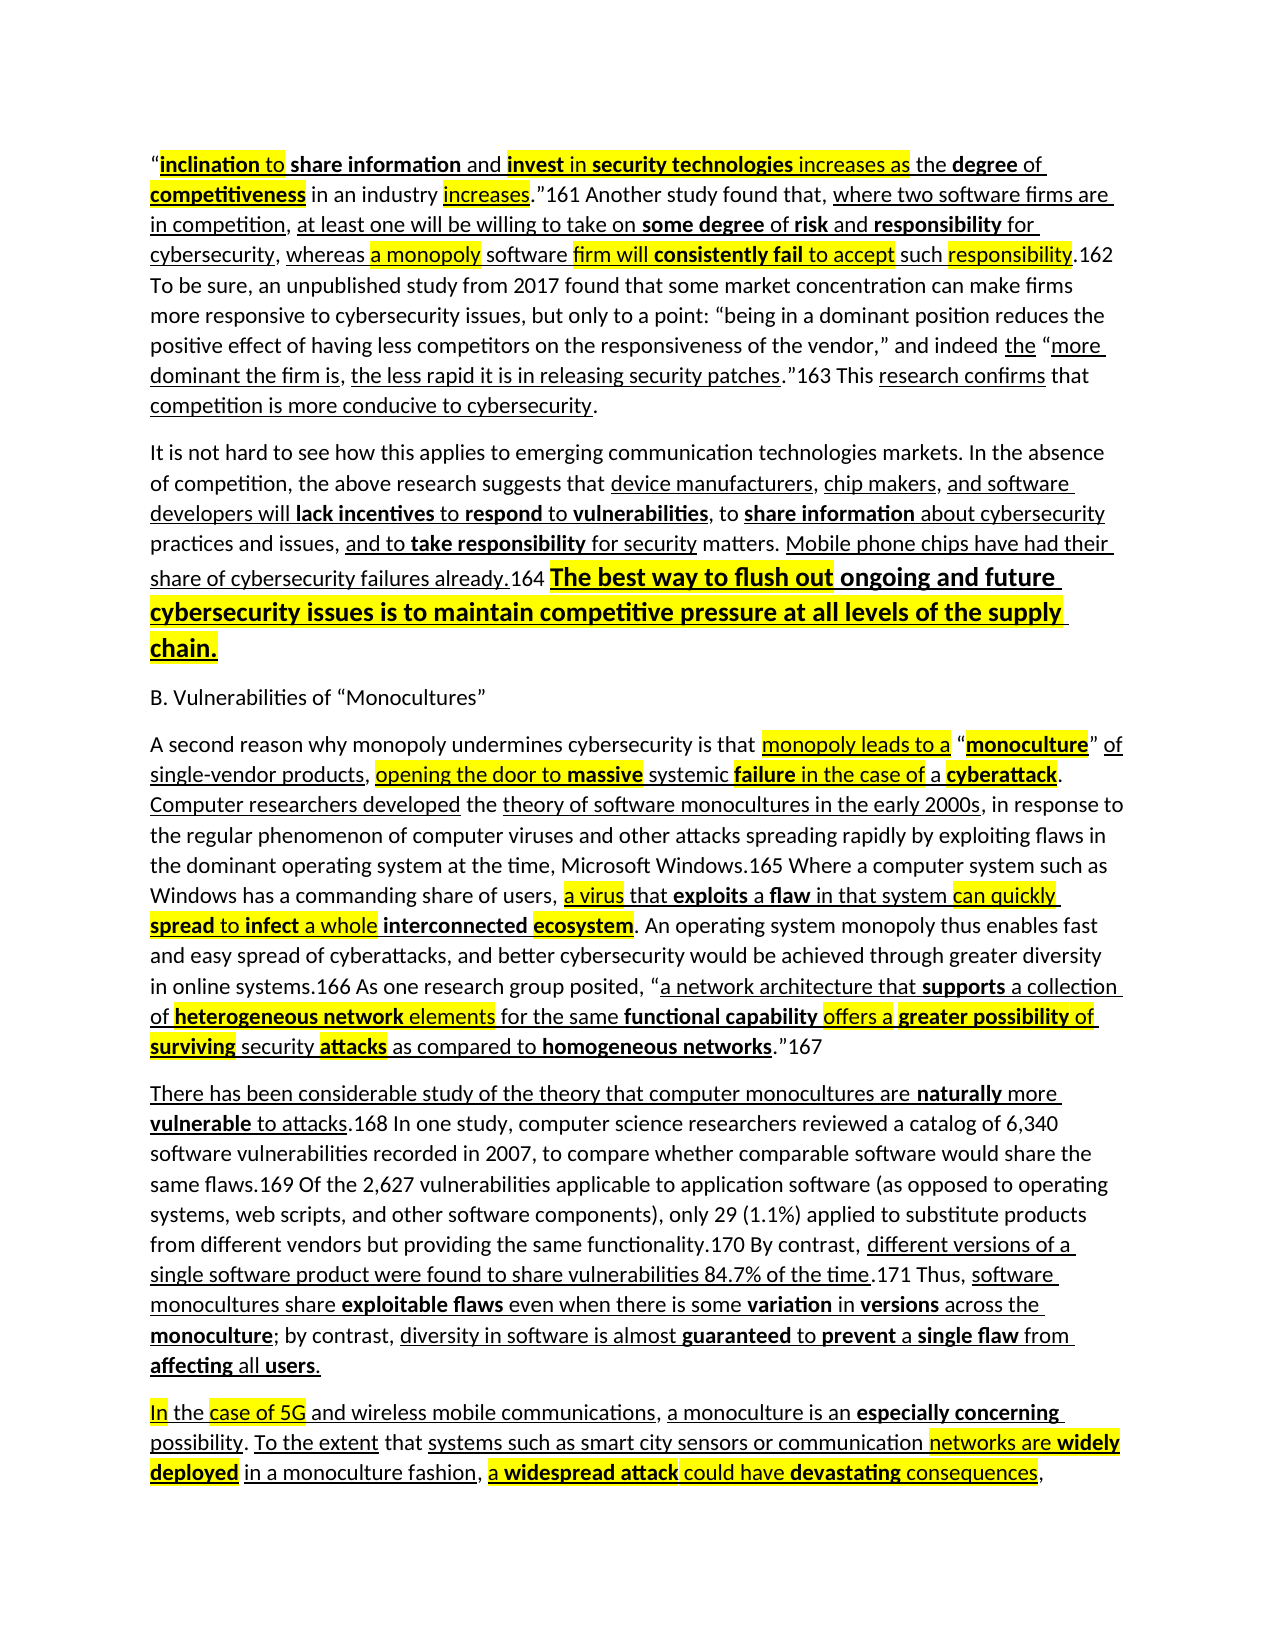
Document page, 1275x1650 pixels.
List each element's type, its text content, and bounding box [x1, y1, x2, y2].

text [150, 150, 1125, 420]
text B. Vulnerabilities of “Monocultures” [150, 683, 1125, 711]
text It is not hard to see how this applies to emerging communication technologies markets. In the absence of competition, the above research suggests that device manufacturers, chip makers, and software developers will lack incentives to respond to vulnerabilities, to share information about cybersecurity practices and issues, and to take responsibility for security matters. Mobile phone chips have had their share of cybersecurity failures already.164 The best way to flush out ongoing and future cybersecurity issues is to maintain competitive pressure at all levels of the supply chain. [150, 438, 1125, 664]
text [150, 1398, 1125, 1486]
text A second reason why monopoly undermines cybersecurity is that monopoly leads to a “monoculture” of single-vendor products, opening the door to massive systemic failure in the case of a cyberattack. Computer researchers developed the theory of software monocultures in the early 2000s, in response to the regular phenomenon of computer viruses and other attacks spreading rapidly by exploiting flaws in the dominant operating system at the time, Microsoft Windows.165 Where a computer system such as Windows has a commanding share of users, a virus that exploits a flaw in that system can quickly spread to infect a whole interconnected ecosystem. An operating system monopoly thus enables fast and easy spread of cyberattacks, and better cybersecurity would be achieved through greater diversity in online systems.166 As one research group posited, “a network architecture that supports a collection of heterogeneous network elements for the same functional capability offers a greater possibility of surviving security attacks as compared to homogeneous networks.”167 [150, 730, 1125, 1060]
text There has been considerable study of the theory that computer monocultures are naturally more vulnerable to attacks.168 In one study, computer science researchers reviewed a catalog of 6,340 software vulnerabilities recorded in 2007, to compare whether comparable software would share the same flaws.169 Of the 2,627 vulnerabilities applicable to application software (as opposed to operating systems, web scripts, and other software components), only 29 (1.1%) applied to substitute products from different vendors but providing the same functionality.170 By contrast, different versions of a single software product were found to share vulnerabilities 84.7% of the time.171 Thus, software monocultures share exploitable flaws even when there is some variation in versions across the monoculture; by contrast, diversity in software is almost guaranteed to prevent a single flaw from affecting all users. [150, 1079, 1125, 1379]
